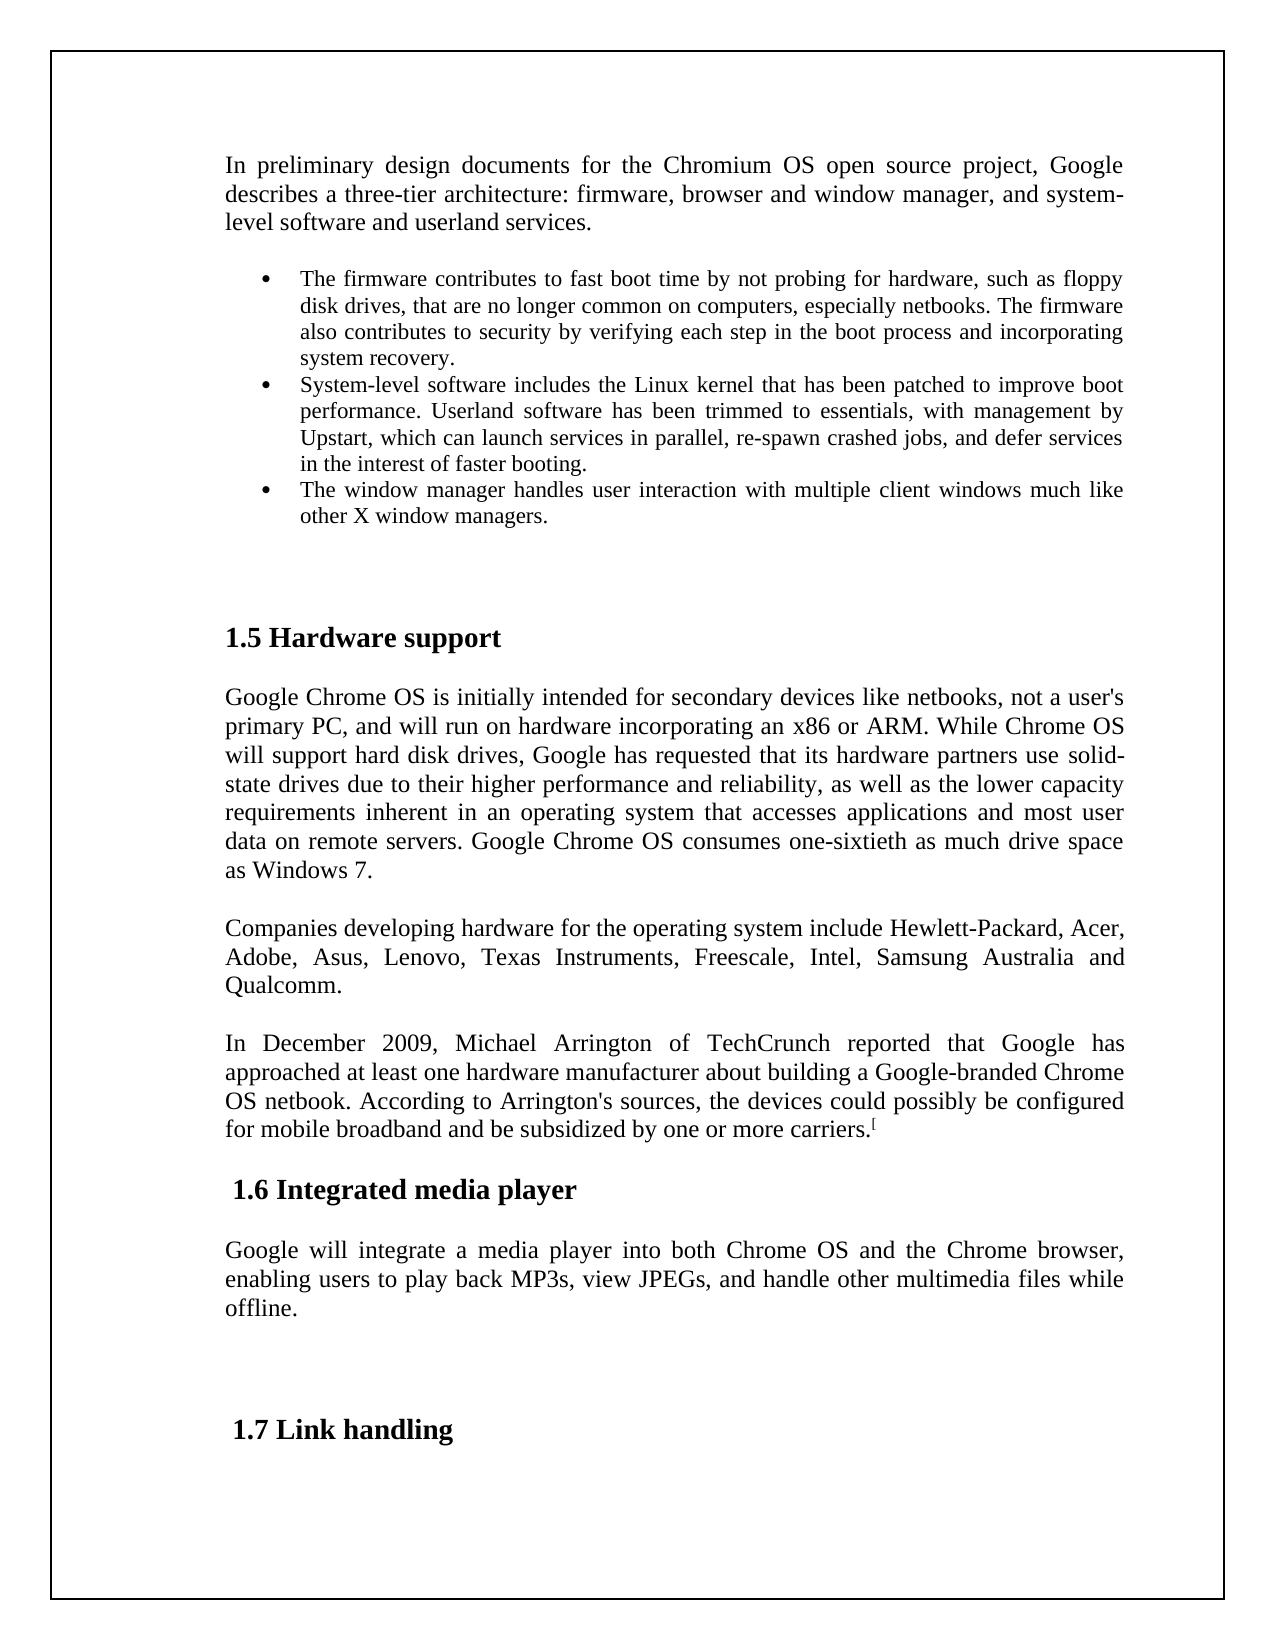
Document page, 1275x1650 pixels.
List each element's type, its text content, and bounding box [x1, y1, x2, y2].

text Companies developing hardware for the operating system include Hewlett-Packard, Acer, Adobe, Asus, Lenovo, Texas Instruments, Freescale, Intel, Samsung Australia and Qualcomm. [225, 913, 1125, 999]
list The firmware contributes to fast boot time by not probing for hardware, such as floppy disk drives, that are no longer common on computers, especially netbooks. The firmware also contributes to security by verifying each step in the boot process and incorporating system recovery. [262, 265, 1125, 371]
text In preliminary design documents for the Chromium OS open source project, Google describes a three-tier architecture: firmware, browser and window manager, and system-level software and userland services. [225, 150, 1125, 236]
text Google will integrate a media player into both Chrome OS and the Chrome browser, enabling users to play back MP3s, view JPEGs, and handle other multimedia files while offline. [225, 1235, 1125, 1321]
text In December 2009, Michael Arrington of TechCrunch reported that Google has approached at least one hardware manufacturer about building a Google-branded Chrome OS netbook. According to Arrington's sources, the devices could possibly be configured for mobile broadband and be subsidized by one or more carriers.[ [225, 1028, 1125, 1143]
list The window manager handles user interaction with multiple client windows much like other X window managers. [262, 476, 1125, 529]
text Google Chrome OS is initially intended for secondary devices like netbooks, not a user's primary PC, and will run on hardware incorporating an x86 or ARM. While Chrome OS will support hard disk drives, Google has requested that its hardware partners use solid-state drives due to their higher performance and reliability, as well as the lower capacity requirements inherent in an operating system that accesses applications and most user data on remote servers. Google Chrome OS consumes one-sixtieth as much drive space as Windows 7. [225, 682, 1125, 884]
subtitle 1.7 Link handling [225, 1412, 1125, 1446]
subtitle 1.6 Integrated media player [225, 1172, 1125, 1206]
list System-level software includes the Linux kernel that has been patched to improve boot performance. Userland software has been trimmed to essentials, with management by Upstart, which can launch services in parallel, re-spawn crashed jobs, and defer services in the interest of faster booting. [262, 371, 1125, 476]
subtitle 1.5 Hardware support [225, 620, 1125, 653]
